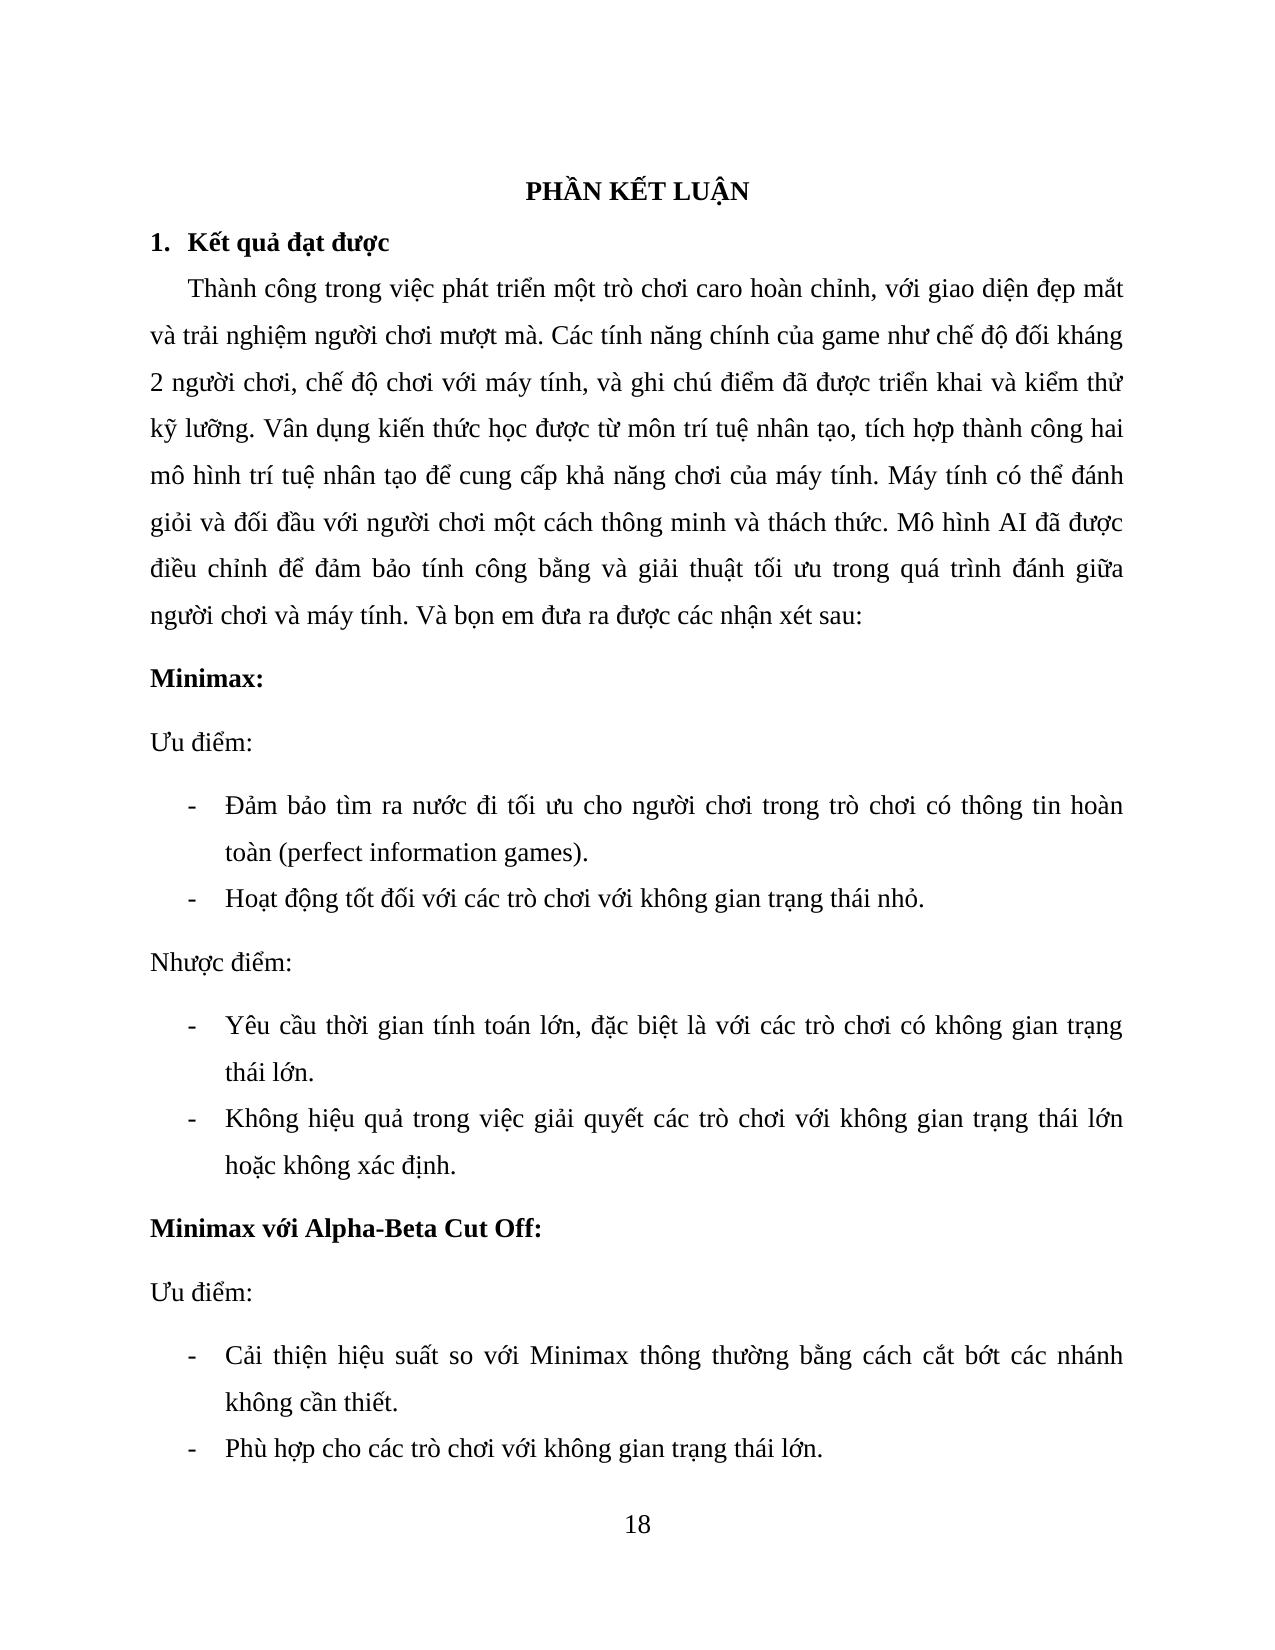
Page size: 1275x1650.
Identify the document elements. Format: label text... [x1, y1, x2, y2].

text Ưu điểm: [150, 726, 1125, 757]
text Minimax với Alpha-Beta Cut Off: [150, 1212, 1125, 1244]
list Phù hợp cho các trò chơi với không gian trạng thái lớn. [187, 1432, 1125, 1464]
text Nhược điểm: [150, 946, 1125, 977]
list Yêu cầu thời gian tính toán lớn, đặc biệt là với các trò chơi có không gian trạng thái lớn. [187, 1009, 1125, 1087]
text Thành công trong việc phát triển một trò chơi caro hoàn chỉnh, với giao diện đẹp mắt và trải nghiệm người chơi mượt mà. Các tính năng chính của game như chế độ đối kháng 2 người chơi, chế độ chơi với máy tính, và ghi chú điểm đã được triển khai và kiểm thử kỹ lưỡng. Vân dụng kiến thức học được từ môn trí tuệ nhân tạo, tích hợp thành công hai mô hình trí tuệ nhân tạo để cung cấp khả năng chơi của máy tính. Máy tính có thể đánh giỏi và đối đầu với người chơi một cách thông minh và thách thức. Mô hình AI đã được điều chỉnh để đảm bảo tính công bằng và giải thuật tối ưu trong quá trình đánh giữa người chơi và máy tính. Và bọn em đưa ra được các nhận xét sau: [150, 272, 1125, 630]
subtitle PHẦN KẾT LUẬN [150, 175, 1125, 206]
list Hoạt động tốt đối với các trò chơi với không gian trạng thái nhỏ. [187, 882, 1125, 914]
subtitle Kết quả đạt được [150, 226, 1125, 257]
text Ưu điểm: [150, 1276, 1125, 1307]
list Không hiệu quả trong việc giải quyết các trò chơi với không gian trạng thái lớn hoặc không xác định. [187, 1102, 1125, 1180]
list Đảm bảo tìm ra nước đi tối ưu cho người chơi trong trò chơi có thông tin hoàn toàn (perfect information games). [187, 789, 1125, 867]
list Cải thiện hiệu suất so với Minimax thông thường bằng cách cắt bớt các nhánh không cần thiết. [187, 1339, 1125, 1417]
text Minimax: [150, 662, 1125, 694]
